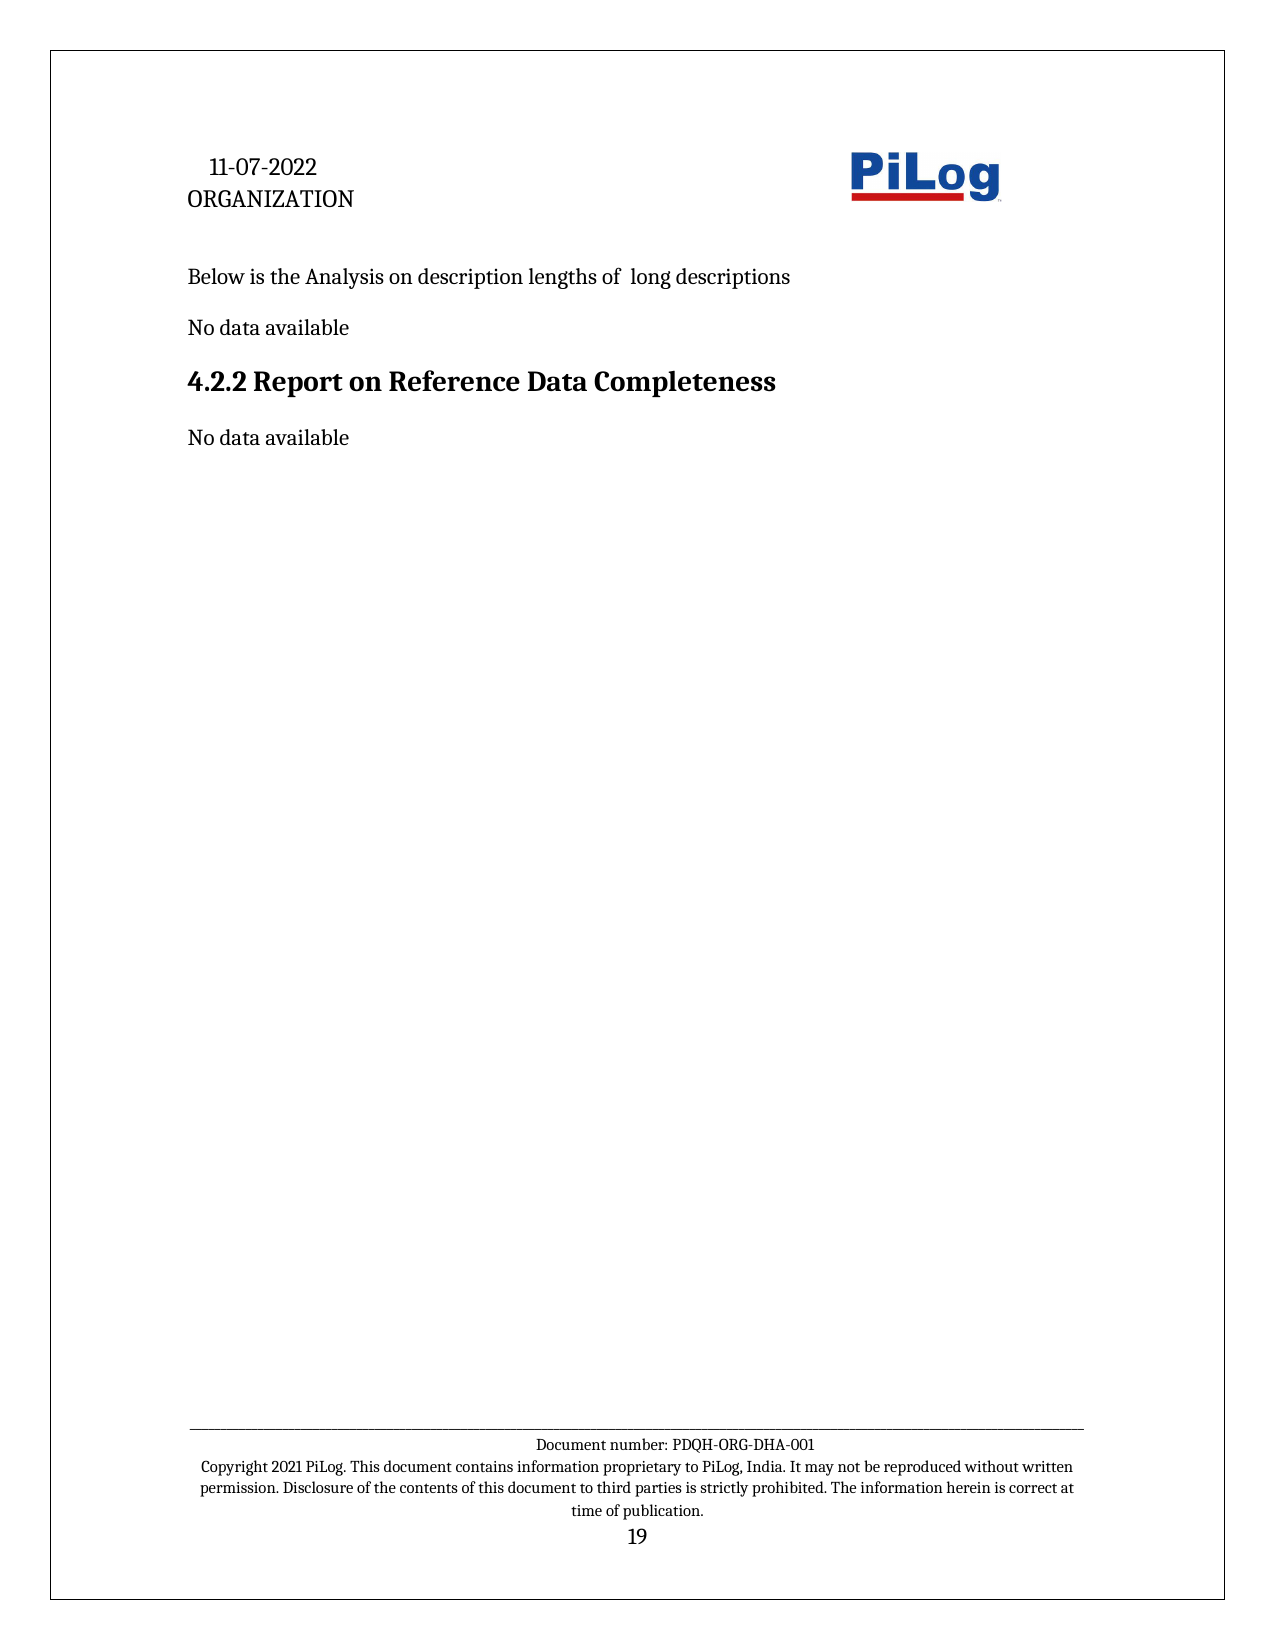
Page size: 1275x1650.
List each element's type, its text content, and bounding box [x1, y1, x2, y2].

text No data available [187, 314, 1087, 341]
text No data available [187, 425, 1087, 451]
text Below is the Analysis on description lengths of long descriptions [187, 263, 1087, 290]
picture [851, 152, 1002, 202]
text 4.2.2 Report on Reference Data Completeness [187, 366, 1087, 399]
